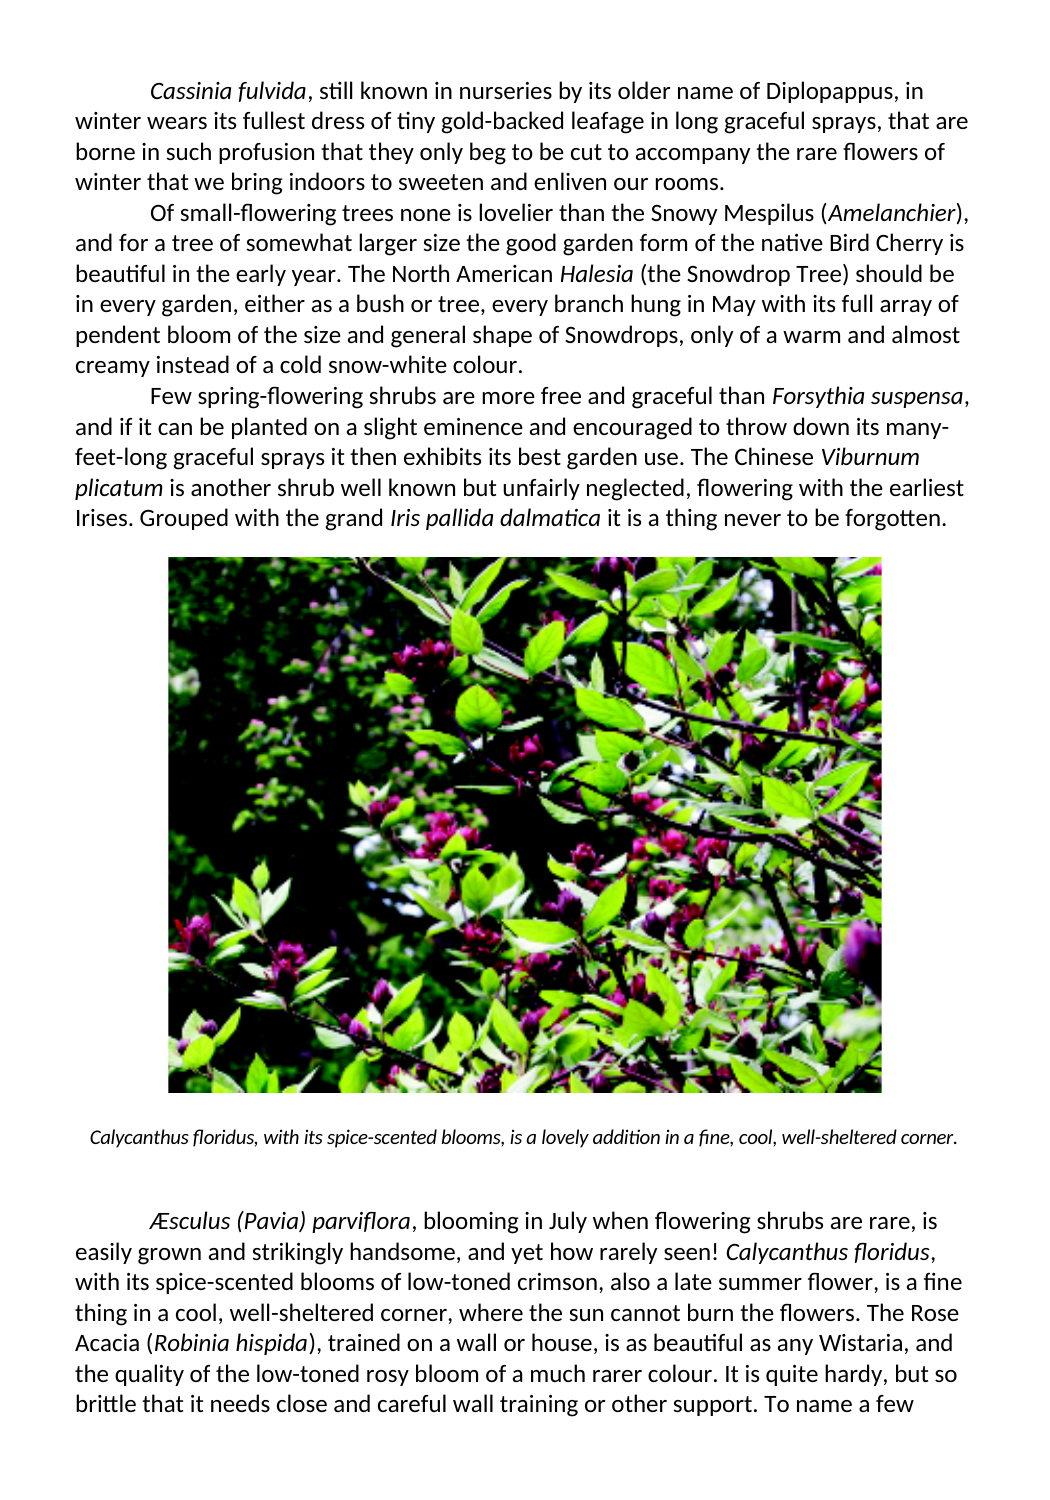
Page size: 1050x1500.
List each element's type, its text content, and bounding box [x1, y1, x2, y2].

text Cassinia fulvida, still known in nurseries by its older name of Diplopappus, in winter wears its fullest dress of tiny gold-backed leafage in long graceful sprays, that are borne in such profusion that they only beg to be cut to accompany the rare flowers of winter that we bring indoors to sweeten and enliven our rooms. [75, 75, 975, 197]
picture [168, 557, 882, 1093]
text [75, 1206, 975, 1419]
text Calycanthus floridus, with its spice-scented blooms, is a lovely addition in a fine, cool, well-sheltered corner. [75, 1124, 975, 1149]
text Of small-flowering trees none is lovelier than the Snowy Mespilus (Amelanchier), and for a tree of somewhat larger size the good garden form of the native Bird Cherry is beautiful in the early year. The North American Halesia (the Snowdrop Tree) should be in every garden, either as a bush or tree, every branch hung in May with its full array of pendent bloom of the size and general shape of Snowdrops, only of a warm and almost creamy instead of a cold snow-white colour. [75, 197, 975, 380]
text Few spring-flowering shrubs are more free and graceful than Forsythia suspensa, and if it can be planted on a slight eminence and encouraged to throw down its many-feet-long graceful sprays it then exhibits its best garden use. The Chinese Viburnum plicatum is another shrub well known but unfairly neglected, flowering with the earliest Irises. Grouped with the grand Iris pallida dalmatica it is a thing never to be forgotten. [75, 380, 975, 533]
